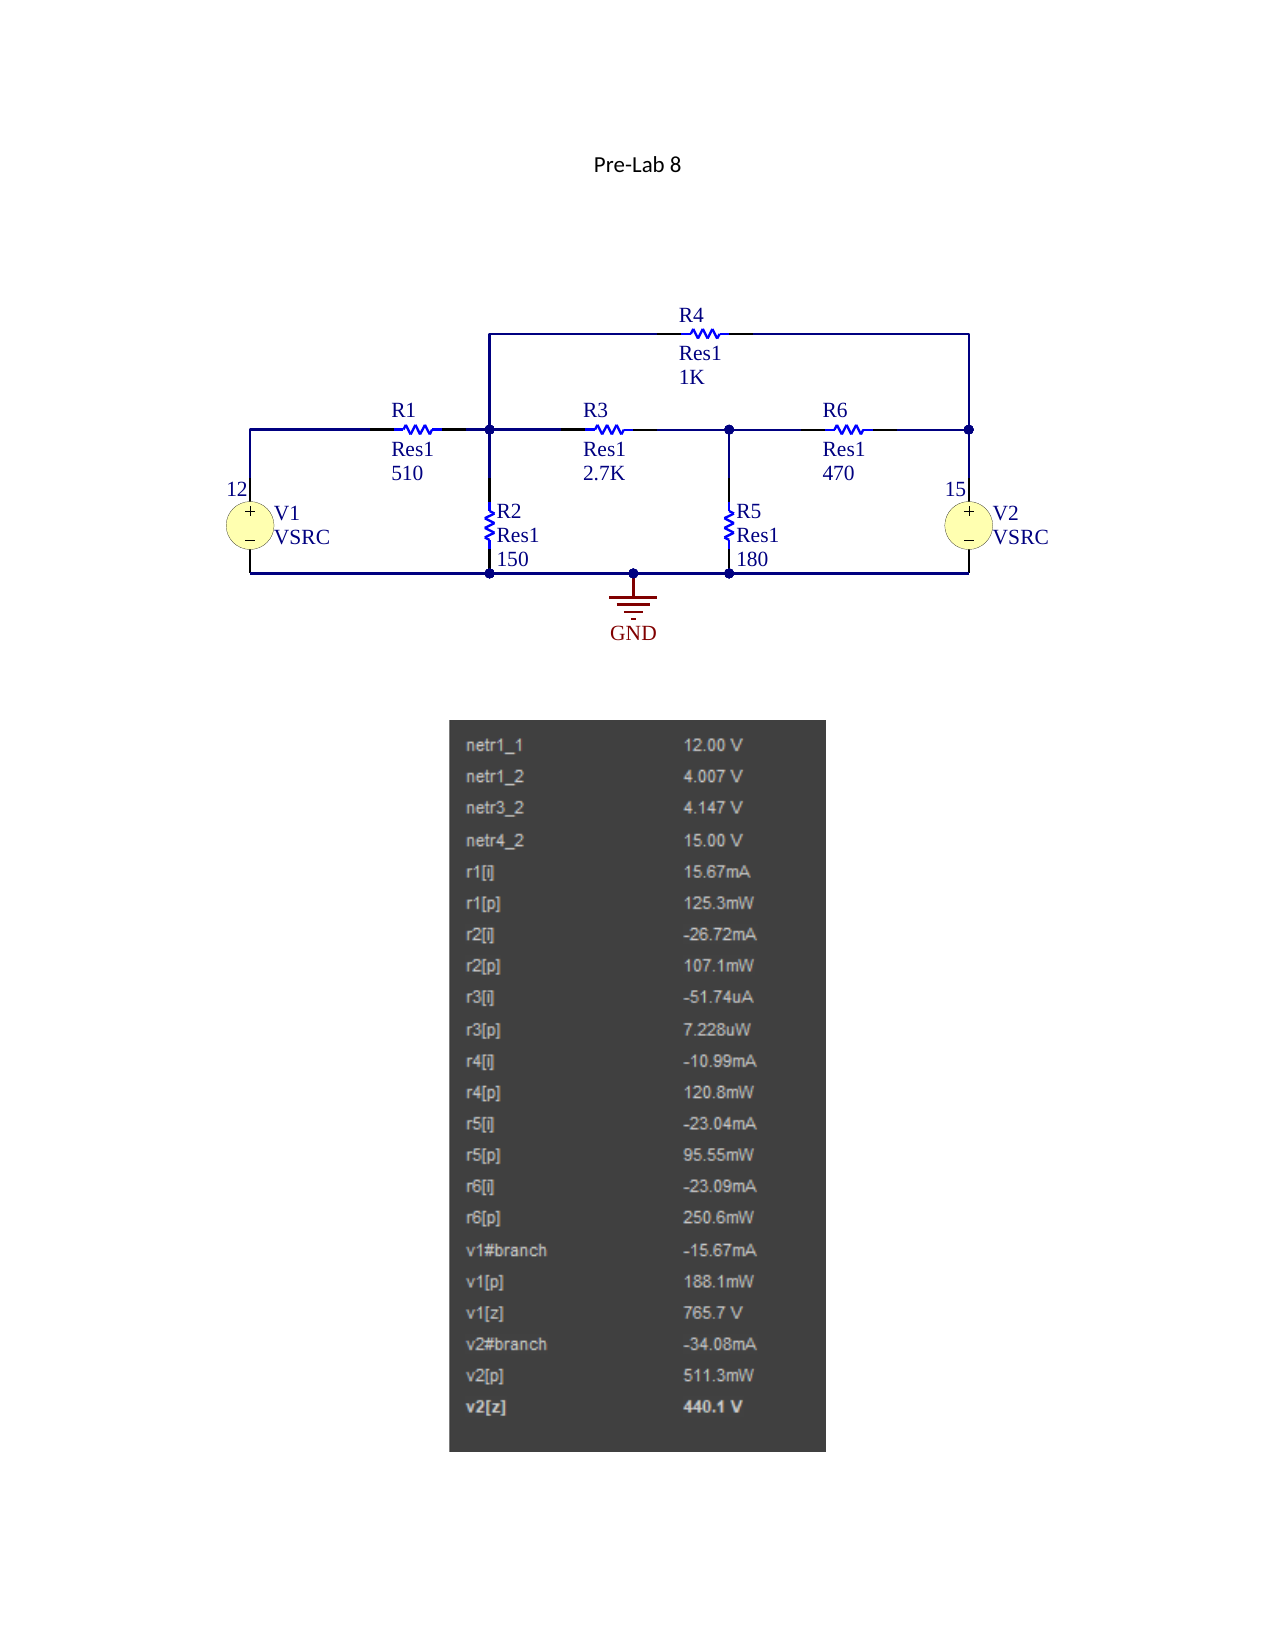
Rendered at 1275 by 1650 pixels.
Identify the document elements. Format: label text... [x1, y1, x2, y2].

picture [449, 720, 826, 1452]
text Pre-Lab 8 [150, 150, 1125, 178]
